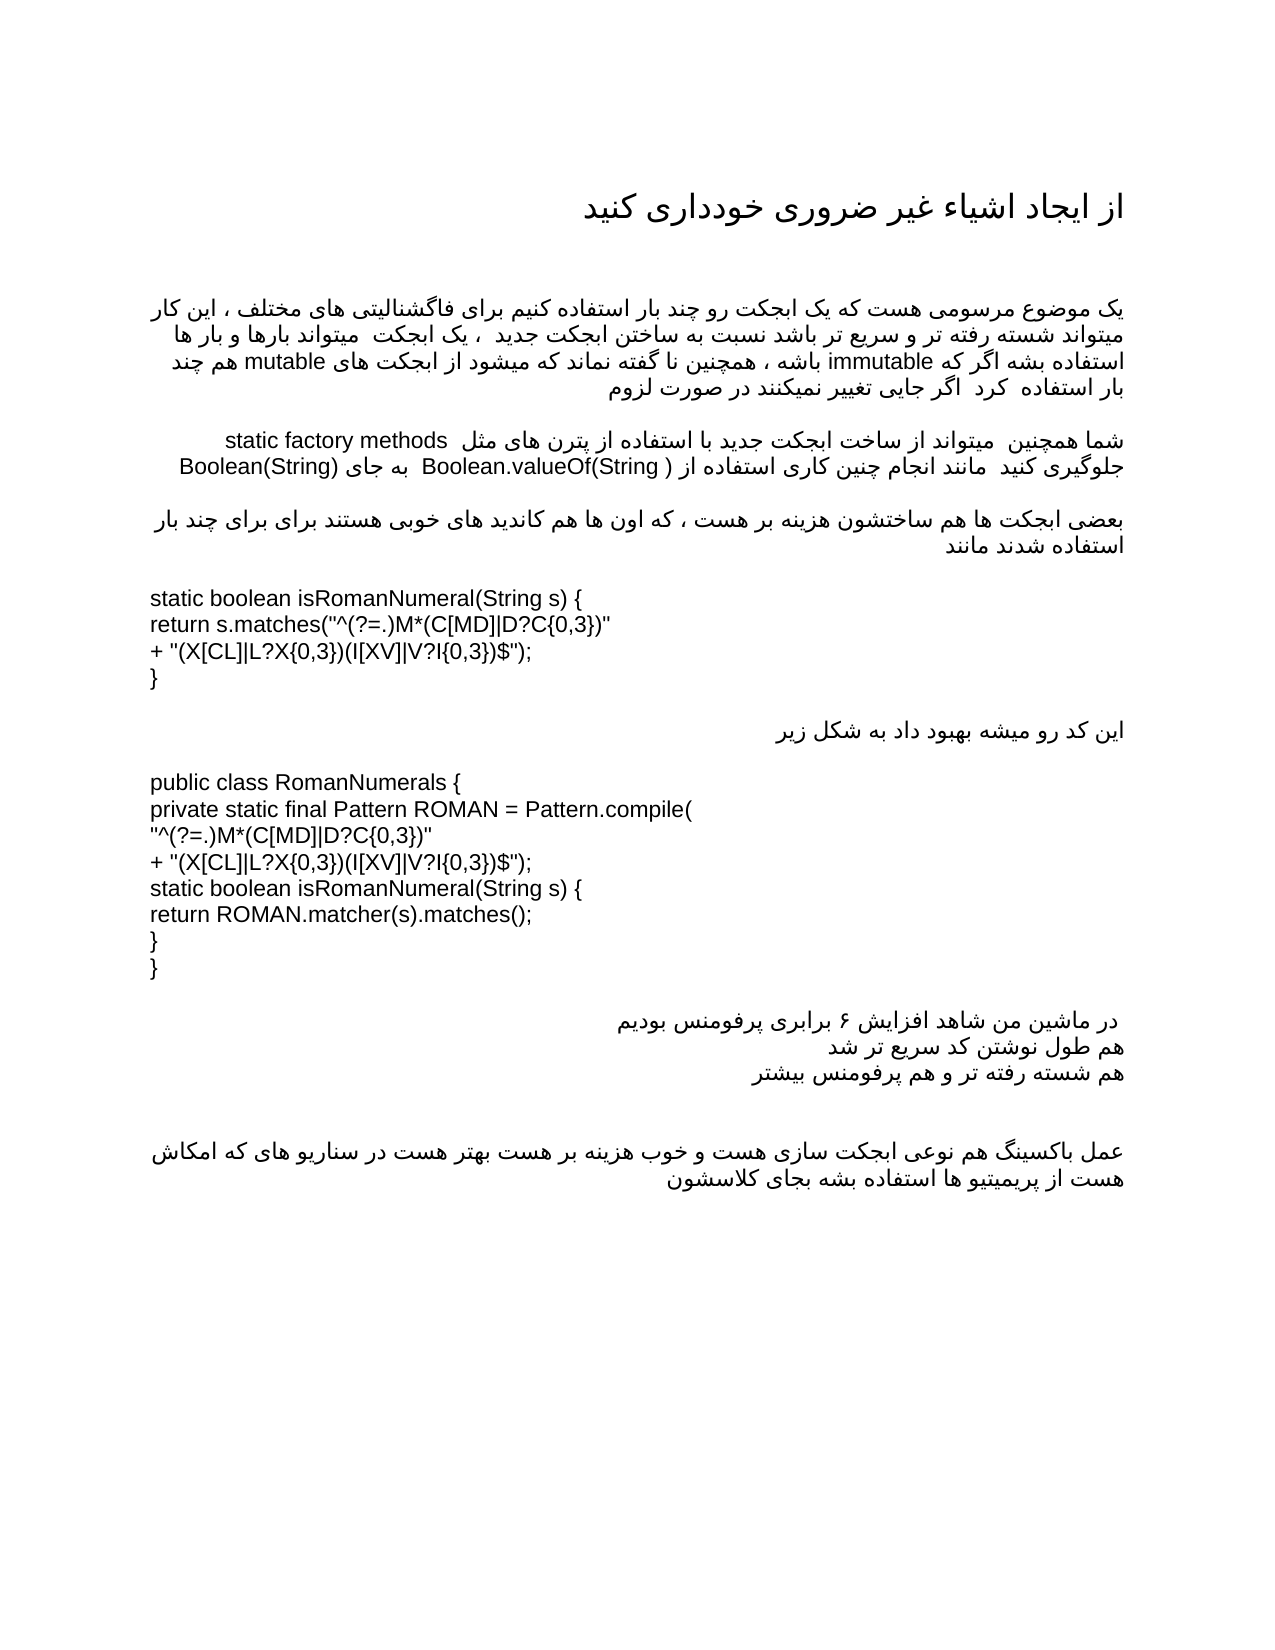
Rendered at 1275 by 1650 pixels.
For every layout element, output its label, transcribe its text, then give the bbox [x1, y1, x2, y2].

text return s.matches("^(?=.)M*(C[MD]|D?C{0,3})" [150, 611, 1125, 638]
text "^(?=.)M*(C[MD]|D?C{0,3})" [150, 822, 1125, 848]
text + "(X[CL]|L?X{0,3})(I[XV]|V?I{0,3})$"); [150, 638, 1125, 664]
subtitle از ایجاد اشیاء غیر ضروری خودداری کنید [150, 187, 1125, 226]
text } [150, 927, 1125, 954]
text } [150, 954, 1125, 980]
text شما همچنین میتواند از ساخت ابجکت جدید با استفاده از پترن های مثل static factory methods جلوگیری کنید مانند انجام چنین کاری استفاده از ( Boolean.valueOf(String به جای (Boolean(String [150, 427, 1125, 479]
text هم طول نوشتن کد سریع تر شد [150, 1033, 1125, 1059]
text static boolean isRomanNumeral(String s) { [150, 585, 1125, 611]
text هم شسته رفته تر و هم پرفومنس بیشتر [150, 1059, 1125, 1086]
text بعضی ابجکت ها هم ساختشون هزینه بر هست ، که اون ها هم کاندید های خوبی هستند برای برای چند بار استفاده شدند مانند [150, 506, 1125, 558]
text static boolean isRomanNumeral(String s) { [150, 875, 1125, 901]
text return ROMAN.matcher(s).matches(); [150, 901, 1125, 927]
text در ماشین من شاهد افزایش ۶ برابری پرفومنس بودیم [150, 1007, 1125, 1033]
text public class RomanNumerals { [150, 769, 1125, 796]
text این کد رو میشه بهبود داد به شکل زیر [150, 717, 1125, 743]
text private static final Pattern ROMAN = Pattern.compile( [150, 796, 1125, 822]
text یک موضوع مرسومی هست که یک ابجکت رو چند بار استفاده کنیم برای فاگشنالیتی های مختلف ، این کار میتواند شسته رفته تر و سریع تر باشد نسبت به ساختن ابجکت جدید ، یک ابجکت میتواند بارها و بار ها استفاده بشه اگر که immutable باشه ، همچنین نا گفته نماند که میشود از ابجکت های mutable هم چند بار استفاده کرد اگر جایی تغییر نمیکنند در صورت لزوم [150, 295, 1125, 400]
text عمل باکسینگ هم نوعی ابجکت سازی هست و خوب هزینه بر هست بهتر هست در سناریو های که امکاش هست از پریمیتیو ها استفاده بشه بجای کلاسشون [150, 1138, 1125, 1191]
text + "(X[CL]|L?X{0,3})(I[XV]|V?I{0,3})$"); [150, 848, 1125, 875]
text } [150, 664, 1125, 690]
